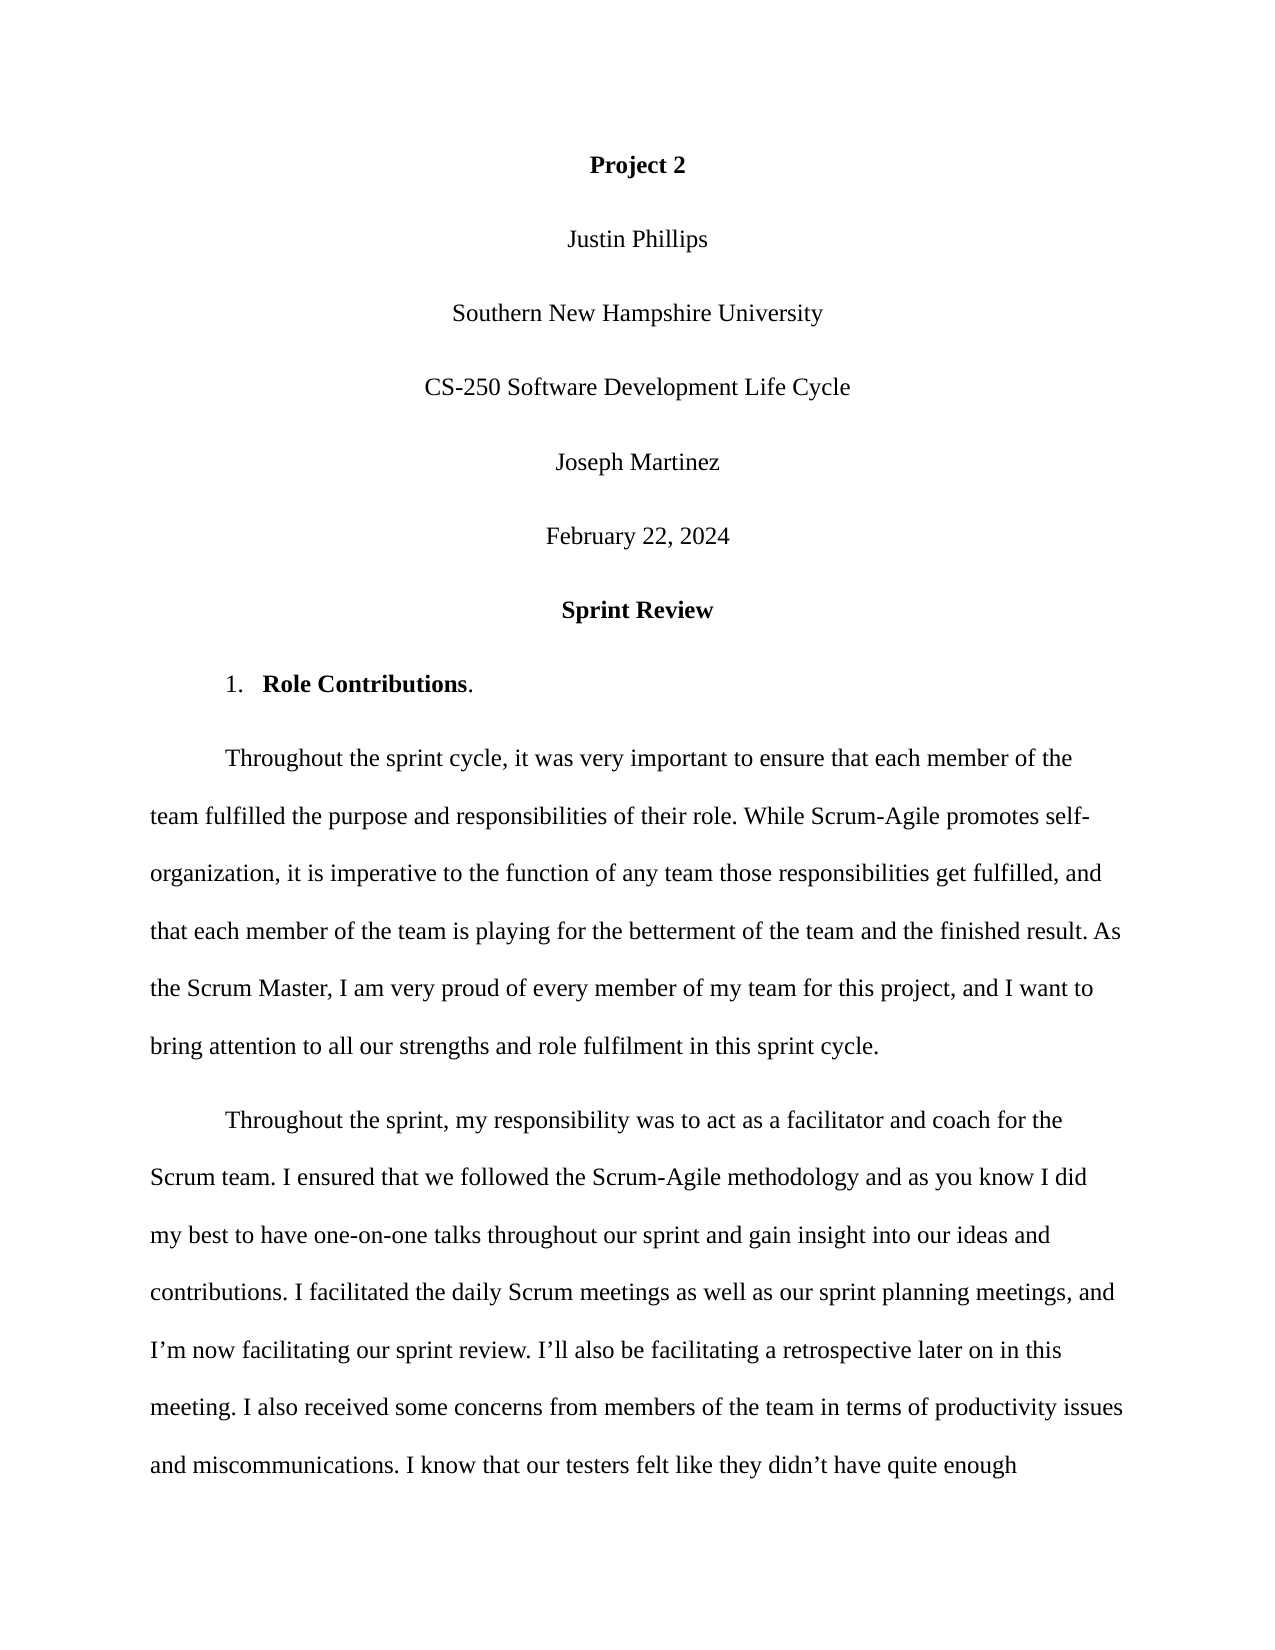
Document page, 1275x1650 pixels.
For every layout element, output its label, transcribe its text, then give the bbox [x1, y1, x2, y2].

text Throughout the sprint cycle, it was very important to ensure that each member of the team fulfilled the purpose and responsibilities of their role. While Scrum-Agile promotes self-organization, it is imperative to the function of any team those responsibilities get fulfilled, and that each member of the team is playing for the betterment of the team and the finished result. As the Scrum Master, I am very proud of every member of my team for this project, and I want to bring attention to all our strengths and role fulfilment in this sprint cycle. [150, 743, 1125, 1059]
text CS-250 Software Development Life Cycle [150, 372, 1125, 401]
text February 22, 2024 [150, 521, 1125, 549]
text Southern New Hampshire University [150, 298, 1125, 327]
text Joseph Martinez [150, 447, 1125, 475]
text Justin Phillips [150, 224, 1125, 253]
text Project 2 [150, 150, 1125, 179]
text Sprint Review [150, 595, 1125, 624]
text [150, 1105, 1125, 1479]
list Role Contributions. [225, 669, 1125, 698]
